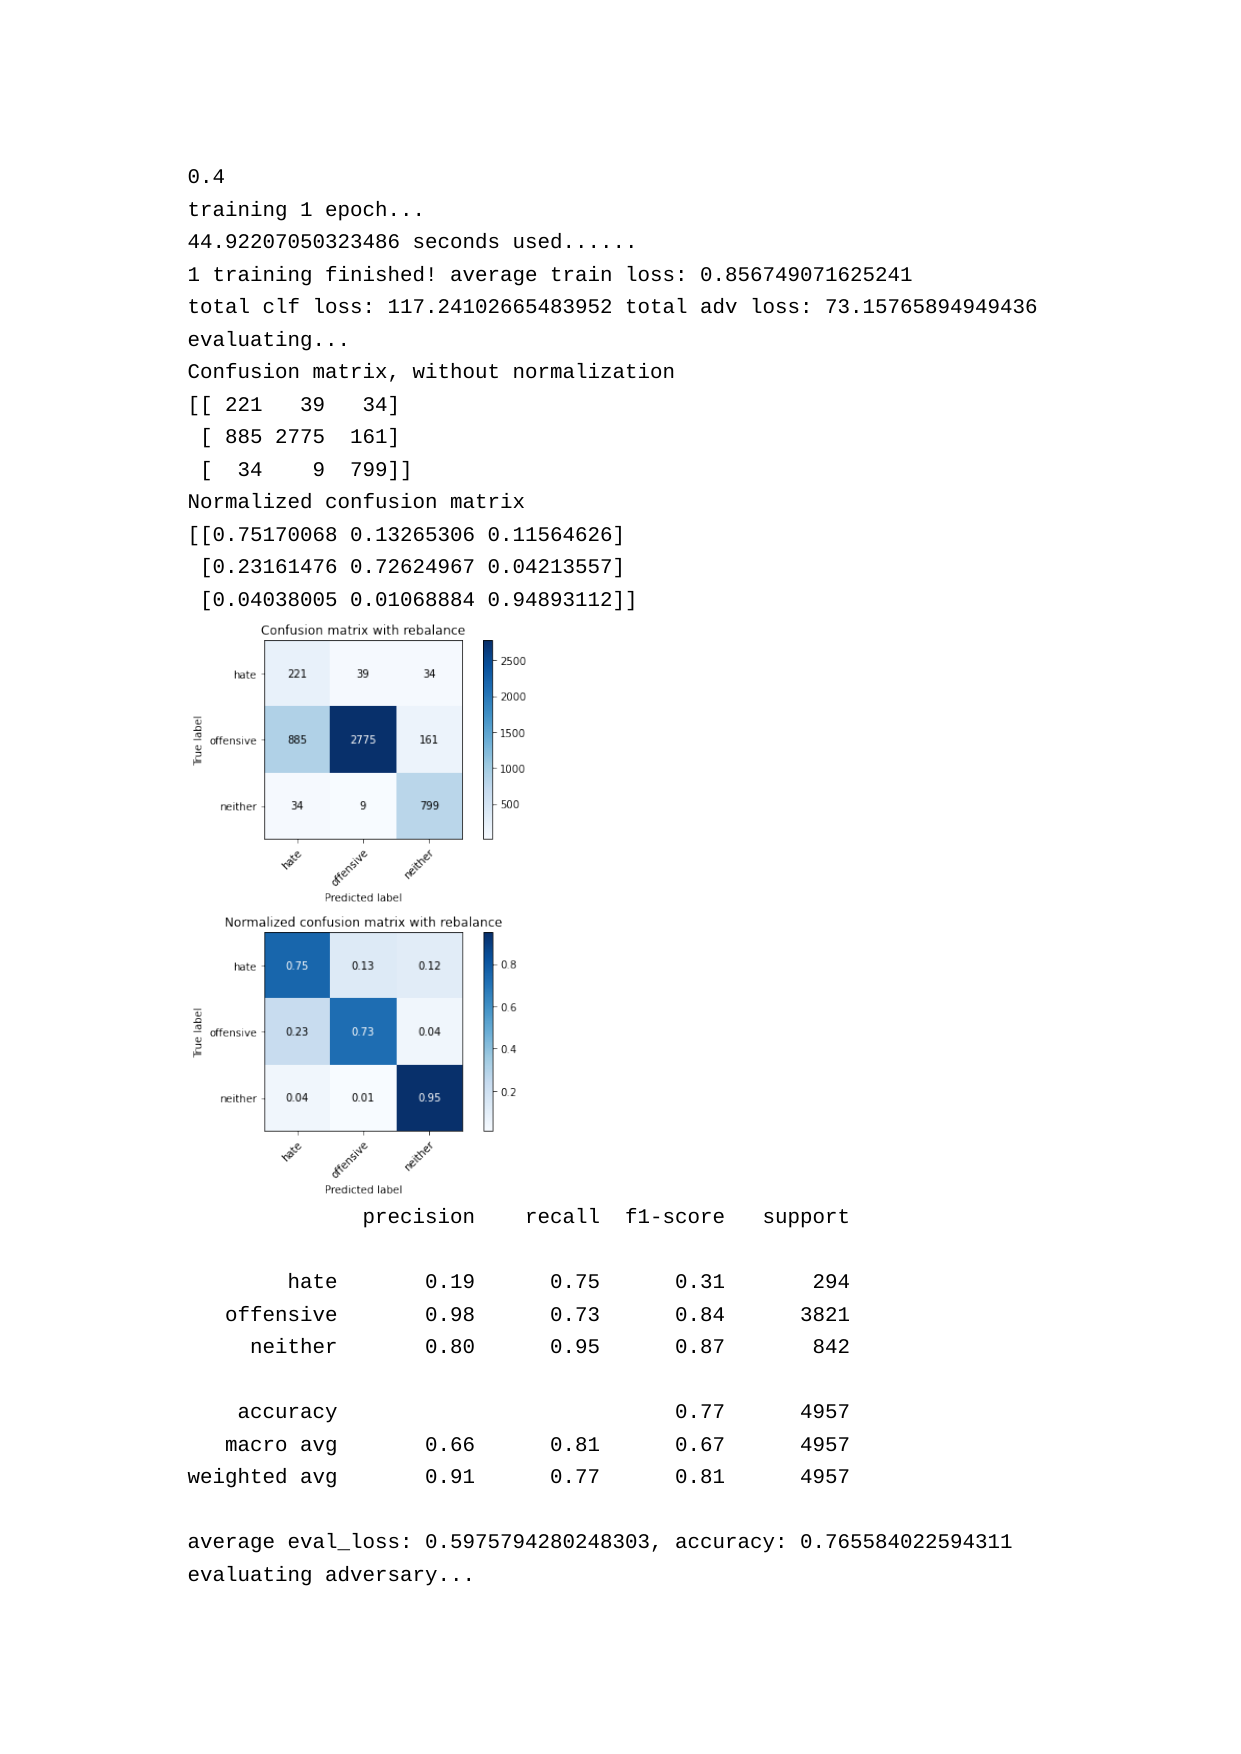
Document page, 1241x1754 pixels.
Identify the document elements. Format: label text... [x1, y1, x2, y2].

text evaluating... [187, 324, 1053, 357]
text weighted avg 0.91 0.77 0.81 4957 [187, 1462, 1053, 1494]
text evaluating adversary... [187, 1559, 1053, 1592]
text accuracy 0.77 4957 [187, 1397, 1053, 1429]
text [ 34 9 799]] [187, 454, 1053, 487]
text total clf loss: 117.24102665483952 total adv loss: 73.15765894949436 [187, 292, 1053, 324]
text [[ 221 39 34] [187, 389, 1053, 422]
text average eval_loss: 0.5975794280248303, accuracy: 0.765584022594311 [187, 1527, 1053, 1559]
text macro avg 0.66 0.81 0.67 4957 [187, 1429, 1053, 1462]
text Normalized confusion matrix [187, 487, 1053, 519]
text [0.23161476 0.72624967 0.04213557] [187, 552, 1053, 584]
text [ 885 2775 161] [187, 422, 1053, 454]
text 44.92207050323486 seconds used...... [187, 227, 1053, 259]
text precision recall f1-score support [187, 1202, 1053, 1234]
text [0.04038005 0.01068884 0.94893112]] [187, 584, 1053, 617]
text training 1 epoch... [187, 194, 1053, 227]
text 0.4 [187, 162, 1053, 194]
text hate 0.19 0.75 0.31 294 [187, 1267, 1053, 1299]
text offensive 0.98 0.73 0.84 3821 [187, 1299, 1053, 1332]
text 1 training finished! average train loss: 0.856749071625241 [187, 259, 1053, 292]
text [[0.75170068 0.13265306 0.11564626] [187, 519, 1053, 552]
text Confusion matrix, without normalization [187, 357, 1053, 389]
text neither 0.80 0.95 0.87 842 [187, 1332, 1053, 1364]
picture [187, 617, 533, 1202]
